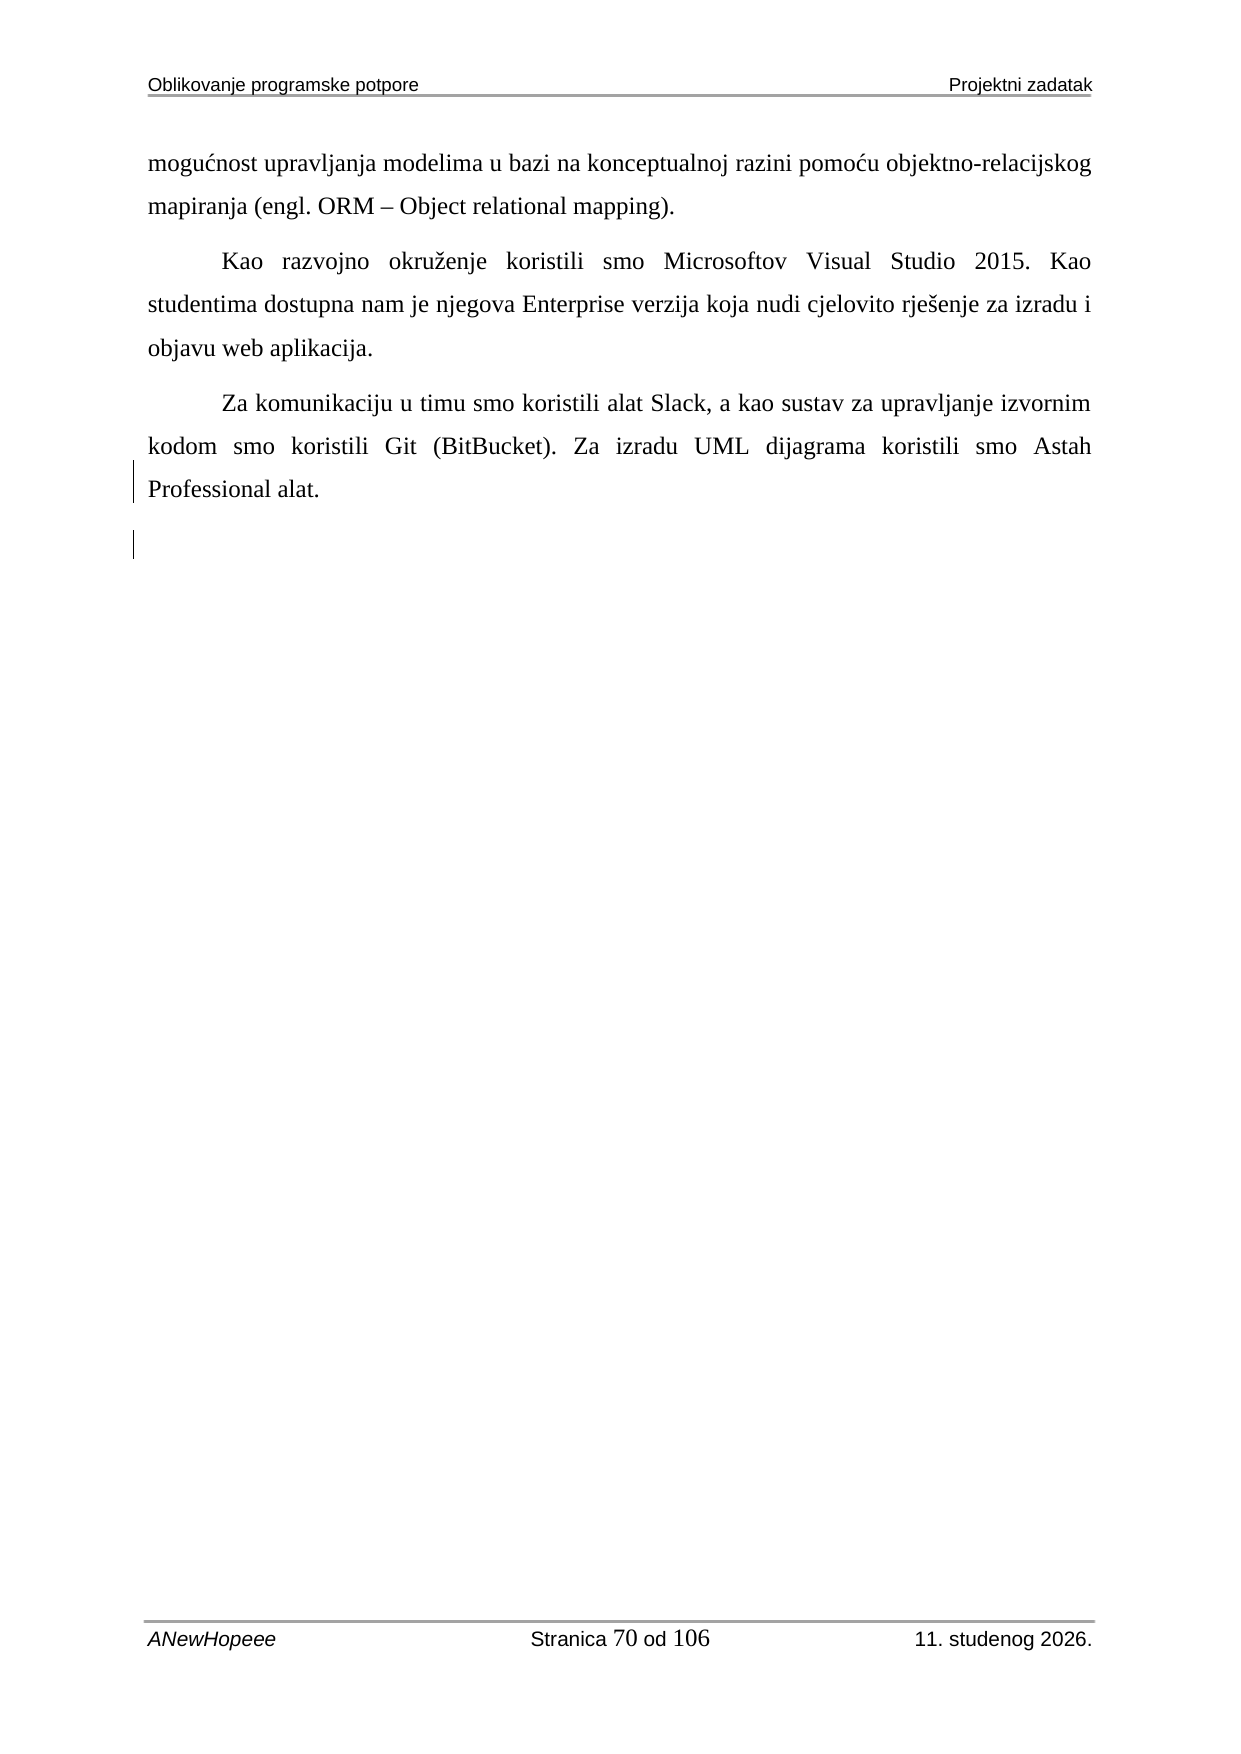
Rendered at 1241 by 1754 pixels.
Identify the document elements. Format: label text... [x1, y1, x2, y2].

text Za komunikaciju u timu smo koristili alat Slack, a kao sustav za upravljanje izvornim kodom smo koristili Git (BitBucket). Za izradu UML dijagrama koristili smo Astah Professional alat. [148, 388, 1093, 503]
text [148, 148, 1093, 219]
text Kao razvojno okruženje koristili smo Microsoftov Visual Studio 2015. Kao studentima dostupna nam je njegova Enterprise verzija koja nudi cjelovito rješenje za izradu i objavu web aplikacija. [148, 246, 1093, 361]
